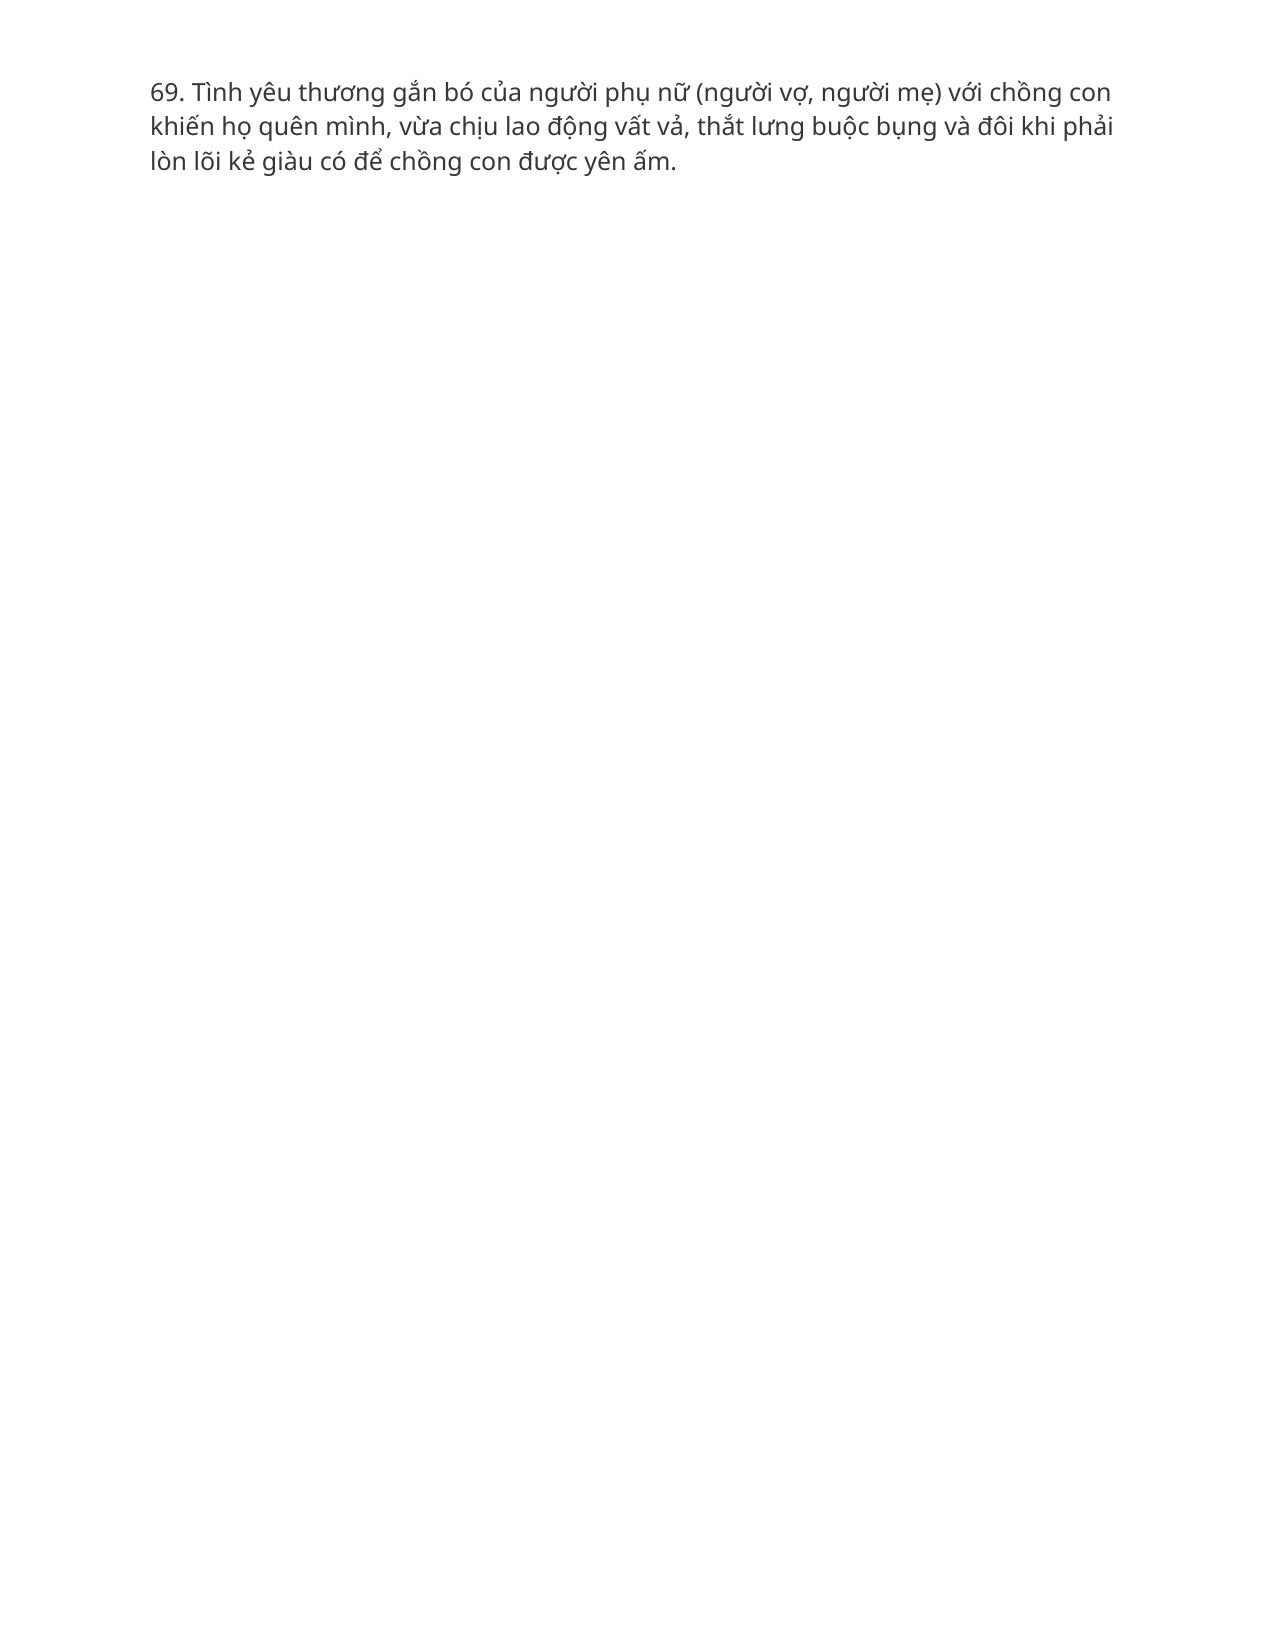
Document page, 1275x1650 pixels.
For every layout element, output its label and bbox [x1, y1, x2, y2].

text [150, 75, 1125, 177]
